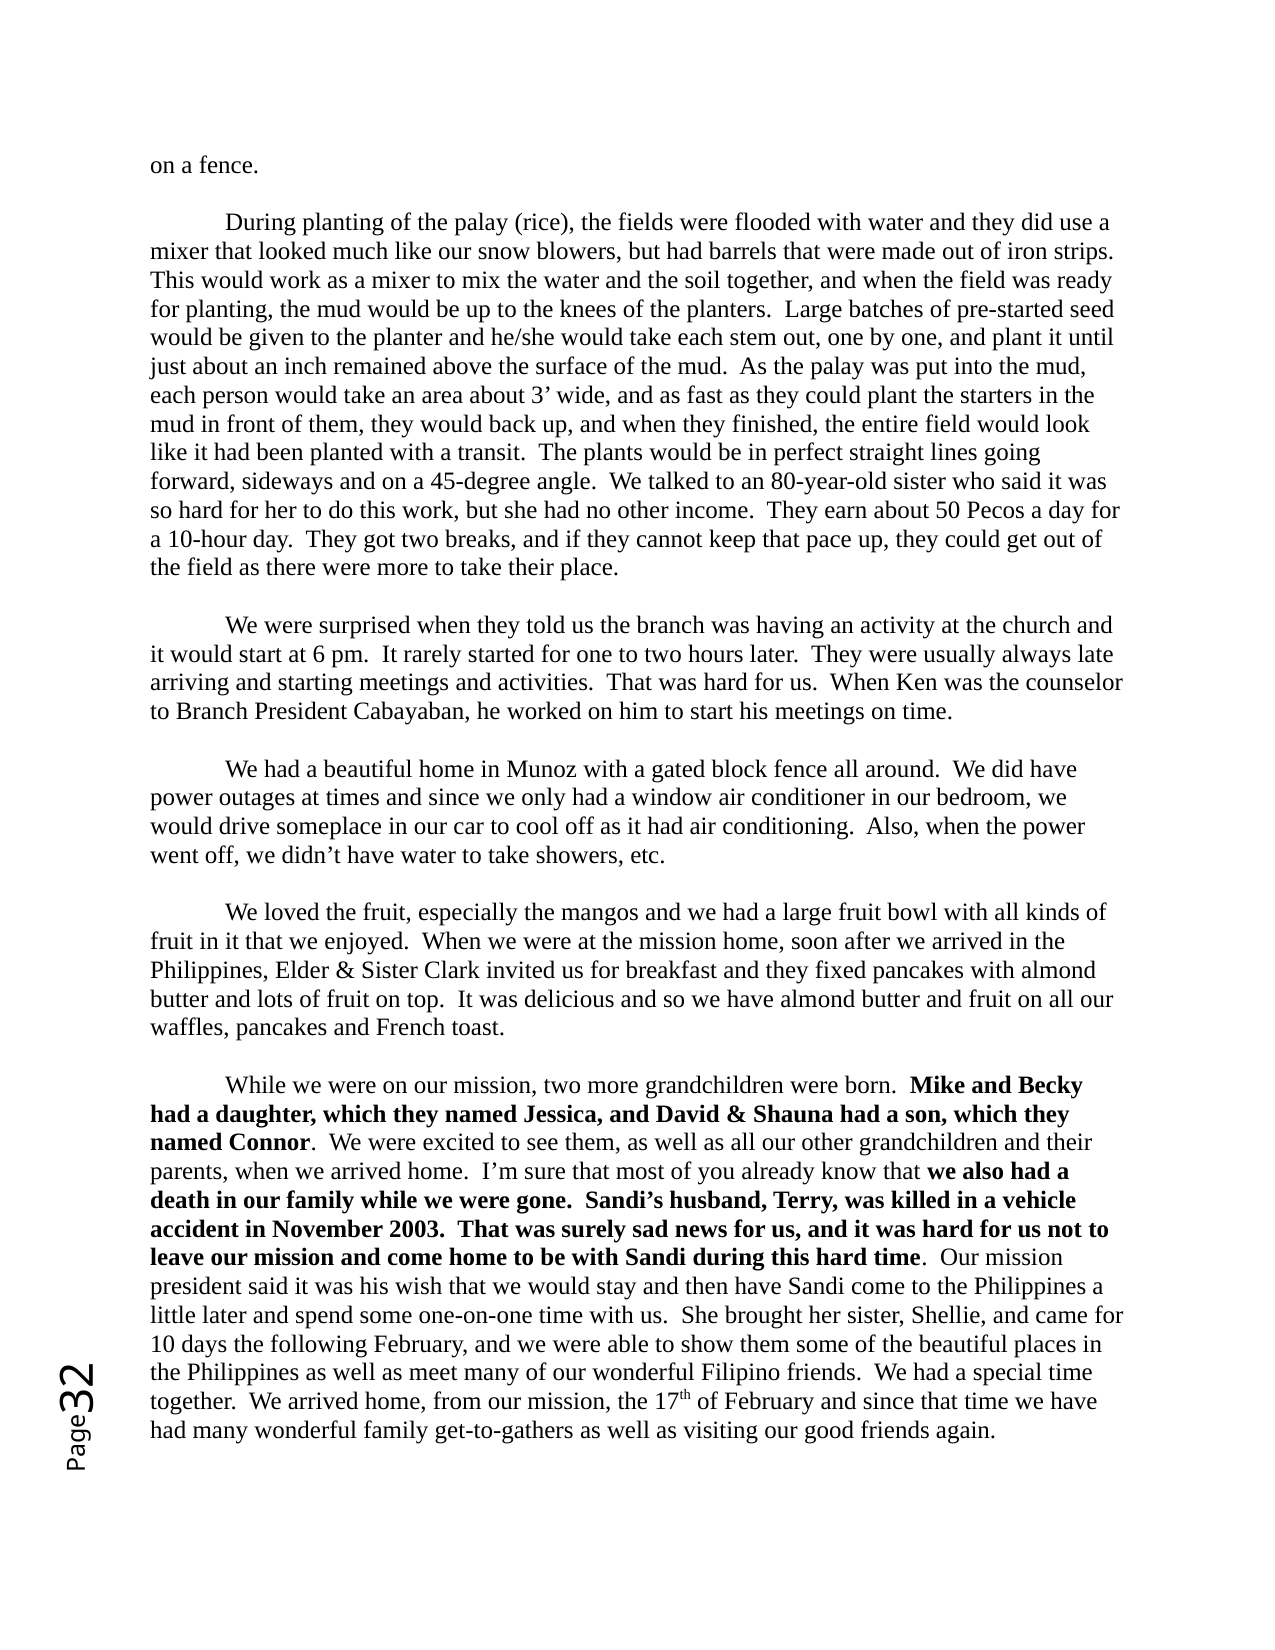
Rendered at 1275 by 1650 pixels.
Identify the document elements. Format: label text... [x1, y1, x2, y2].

text We were surprised when they told us the branch was having an activity at the church and it would start at 6 pm. It rarely started for one to two hours later. They were usually always late arriving and starting meetings and activities. That was hard for us. When Ken was the counselor to Branch President Cabayaban, he worked on him to start his meetings on time. [150, 610, 1125, 725]
text We had a beautiful home in Munoz with a gated block fence all around. We did have power outages at times and since we only had a window air conditioner in our bedroom, we would drive someplace in our car to cool off as it had air conditioning. Also, when the power went off, we didn’t have water to take showers, etc. [150, 754, 1125, 869]
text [150, 150, 1125, 179]
text While we were on our mission, two more grandchildren were born. Mike and Becky had a daughter, which they named Jessica, and David & Shauna had a son, which they named Connor. We were excited to see them, as well as all our other grandchildren and their parents, when we arrived home. I’m sure that most of you already know that we also had a death in our family while we were gone. Sandi’s husband, Terry, was killed in a vehicle accident in November 2003. That was surely sad news for us, and it was hard for us not to leave our mission and come home to be with Sandi during this hard time. Our mission president said it was his wish that we would stay and then have Sandi come to the a little later and spend some one-on-one time with us. She brought her sister, Shellie, and came for 10 days the following February, and we were able to show them some of the beautiful places in the Philippines as well as meet many of our wonderful Filipino friends. We had a special time together. We arrived home, from our mission, the 17th of February and since that time we have had many wonderful family get-to-gathers as well as visiting our good friends again. [150, 1070, 1125, 1444]
text We loved the fruit, especially the mangos and we had a large fruit bowl with all kinds of fruit in it that we enjoyed. When we were at the mission home, soon after we arrived in the Philippines, Elder & Sister Clark invited us for breakfast and they fixed pancakes with almond butter and lots of fruit on top. It was delicious and so we have almond butter and fruit on all our waffles, pancakes and French toast. [150, 897, 1125, 1041]
text During planting of the palay (rice), the fields were flooded with water and they did use a mixer that looked much like our snow blowers, but had barrels that were made out of iron strips. This would work as a mixer to mix the water and the soil together, and when the field was ready for planting, the mud would be up to the knees of the planters. Large batches of pre-started seed would be given to the planter and he/she would take each stem out, one by one, and plant it until just about an inch remained above the surface of the mud. As the palay was put into the mud, each person would take an area about 3’ wide, and as fast as they could plant the starters in the mud in front of them, they would back up, and when they finished, the entire field would look like it had been planted with a transit. The plants would be in perfect straight lines going forward, sideways and on a 45-degree angle. We talked to an 80-year-old sister who said it was so hard for her to do this work, but she had no other income. They earn about 50 Pecos a day for a 10-hour day. They got two breaks, and if they cannot keep that pace up, they could get out of the field as there were more to take their place. [150, 207, 1125, 581]
